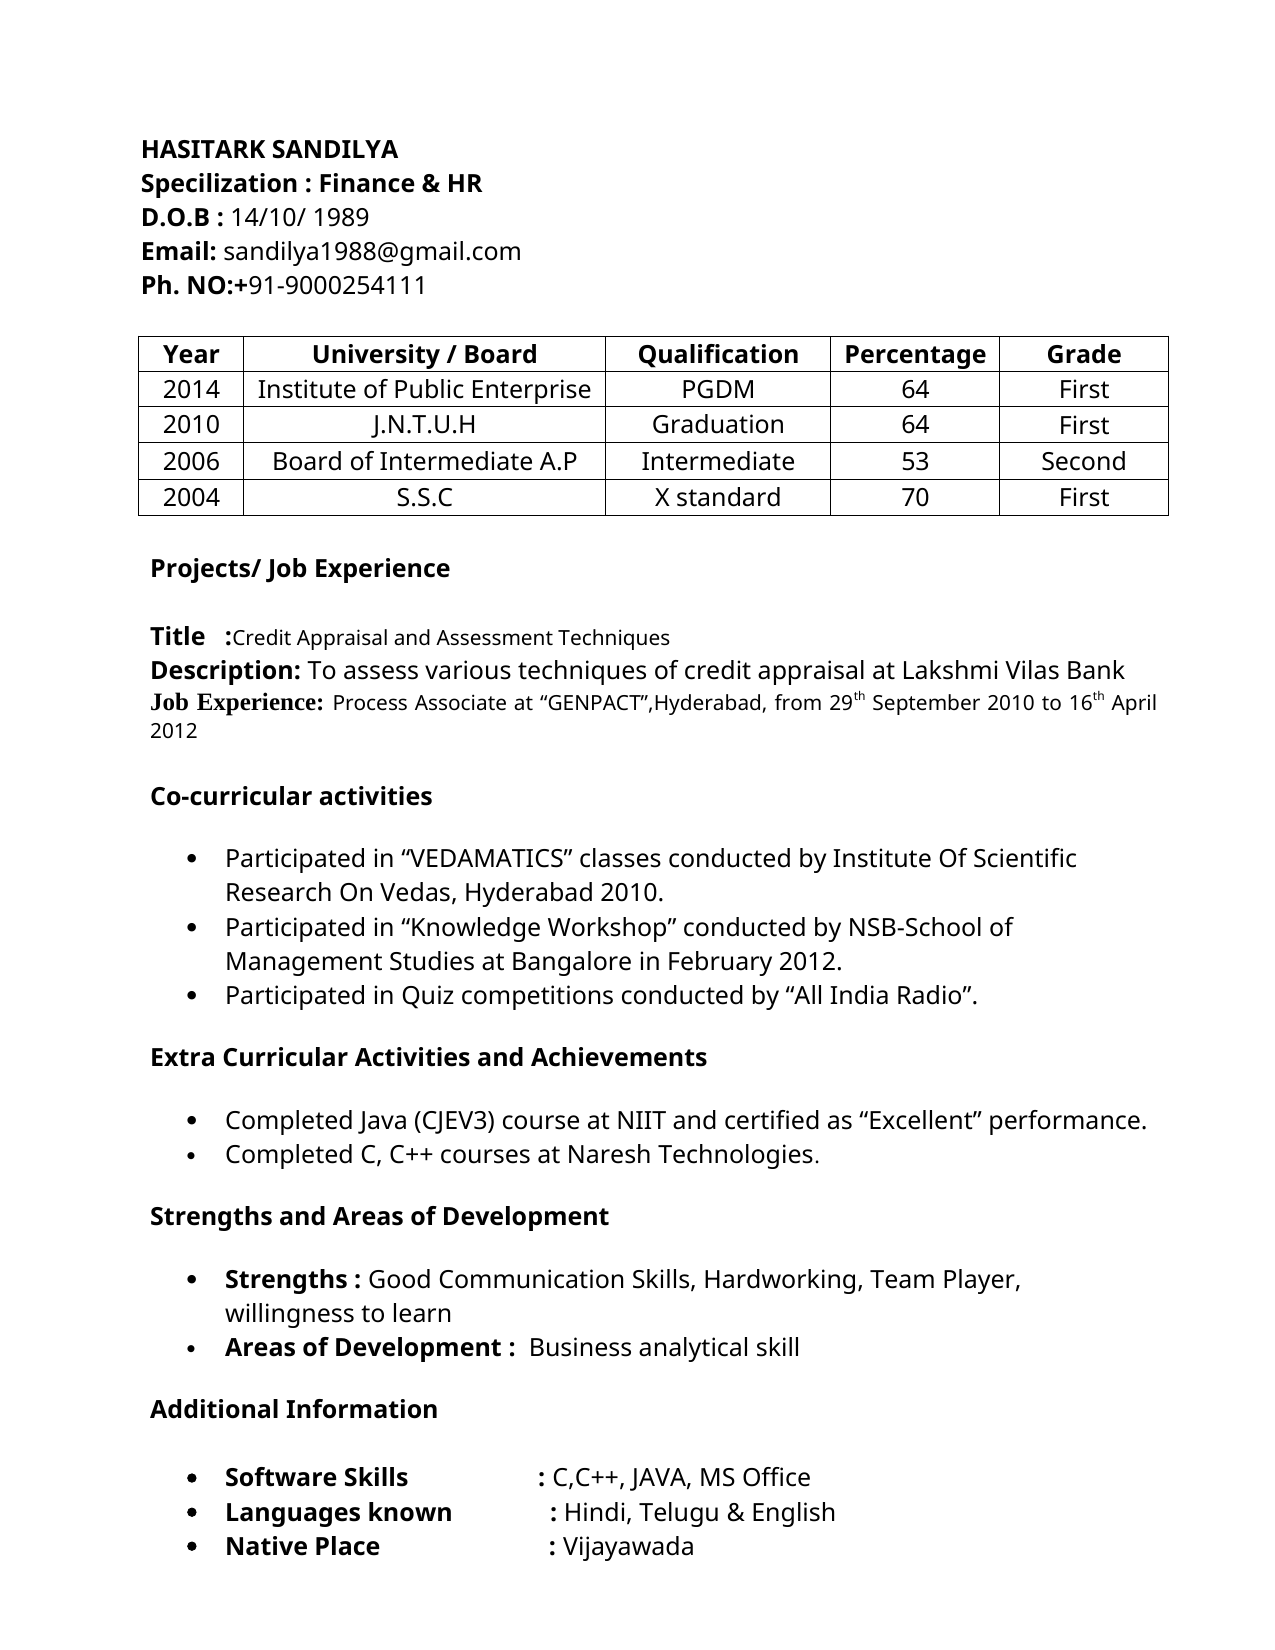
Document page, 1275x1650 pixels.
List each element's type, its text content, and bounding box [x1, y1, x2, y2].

table_cell Institute of Public Enterprise [244, 372, 605, 406]
text Ph. NO:+91-9000254111 [141, 267, 1144, 302]
table_header Year [139, 337, 243, 371]
table_cell 64 [831, 407, 999, 442]
table_cell First [1000, 372, 1168, 406]
table_cell Intermediate [606, 443, 830, 479]
table_cell Title :Credit Appraisal and Assessment Techniques Description: To assess various techniques of credit appraisal at Lakshmi Vilas Bank Job Experience: Process Associate at “GENPACT”,Hyderabad, from 29th September 2010 to 16th April 2012 [139, 584, 1168, 778]
table_cell Strengths : Good Communication Skills, Hardworking, Team Player, willingness to learn Areas of Development : Business analytical skill [139, 1233, 1168, 1392]
table_cell 2004 [139, 480, 243, 515]
table_cell Additional Information [139, 1392, 1168, 1426]
table_header Qualification [606, 337, 830, 371]
table_cell Second [1000, 443, 1168, 479]
text D.O.B : 14/10/ 1989 [141, 199, 1144, 233]
table_cell Completed Java (CJEV3) course at NIIT and certified as “Excellent” performance. Completed C, C++ courses at Naresh Technologies. [139, 1074, 1168, 1199]
table_cell 70 [831, 480, 999, 515]
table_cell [139, 1426, 1168, 1562]
table_header Percentage [831, 337, 999, 371]
table_header University / Board [244, 337, 605, 371]
table_header Grade [1000, 337, 1168, 371]
table_cell 64 [831, 372, 999, 406]
table_cell S.S.C [244, 480, 605, 515]
table_cell 53 [831, 443, 999, 479]
table_cell First [1000, 407, 1168, 442]
table_cell Strengths and Areas of Development [139, 1199, 1168, 1233]
table_cell 2006 [139, 443, 243, 479]
table_cell Extra Curricular Activities and Achievements [139, 1040, 1168, 1074]
table_cell PGDM [606, 372, 830, 406]
table_cell First [1000, 480, 1168, 515]
table_cell Participated in “VEDAMATICS” classes conducted by Institute Of Scientific Research On Vedas, Hyderabad 2010. Participated in “Knowledge Workshop” conducted by NSB-School of Management Studies at Bangalore in February 2012. Participated in Quiz competitions conducted by “All India Radio”. [139, 813, 1168, 1040]
text Email: sandilya1988@gmail.com [141, 233, 1144, 267]
table_cell Co-curricular activities [139, 779, 1168, 813]
table_cell Projects/ Job Experience [139, 516, 1168, 584]
text HASITARK SANDILYA [141, 131, 1144, 165]
table_cell 2010 [139, 407, 243, 442]
table_cell J.N.T.U.H [244, 407, 605, 442]
table_cell Board of Intermediate A.P [244, 443, 605, 479]
table_cell 2014 [139, 372, 243, 406]
table_cell X standard [606, 480, 830, 515]
text Specilization : Finance & HR [141, 165, 1144, 199]
table_cell Graduation [606, 407, 830, 442]
